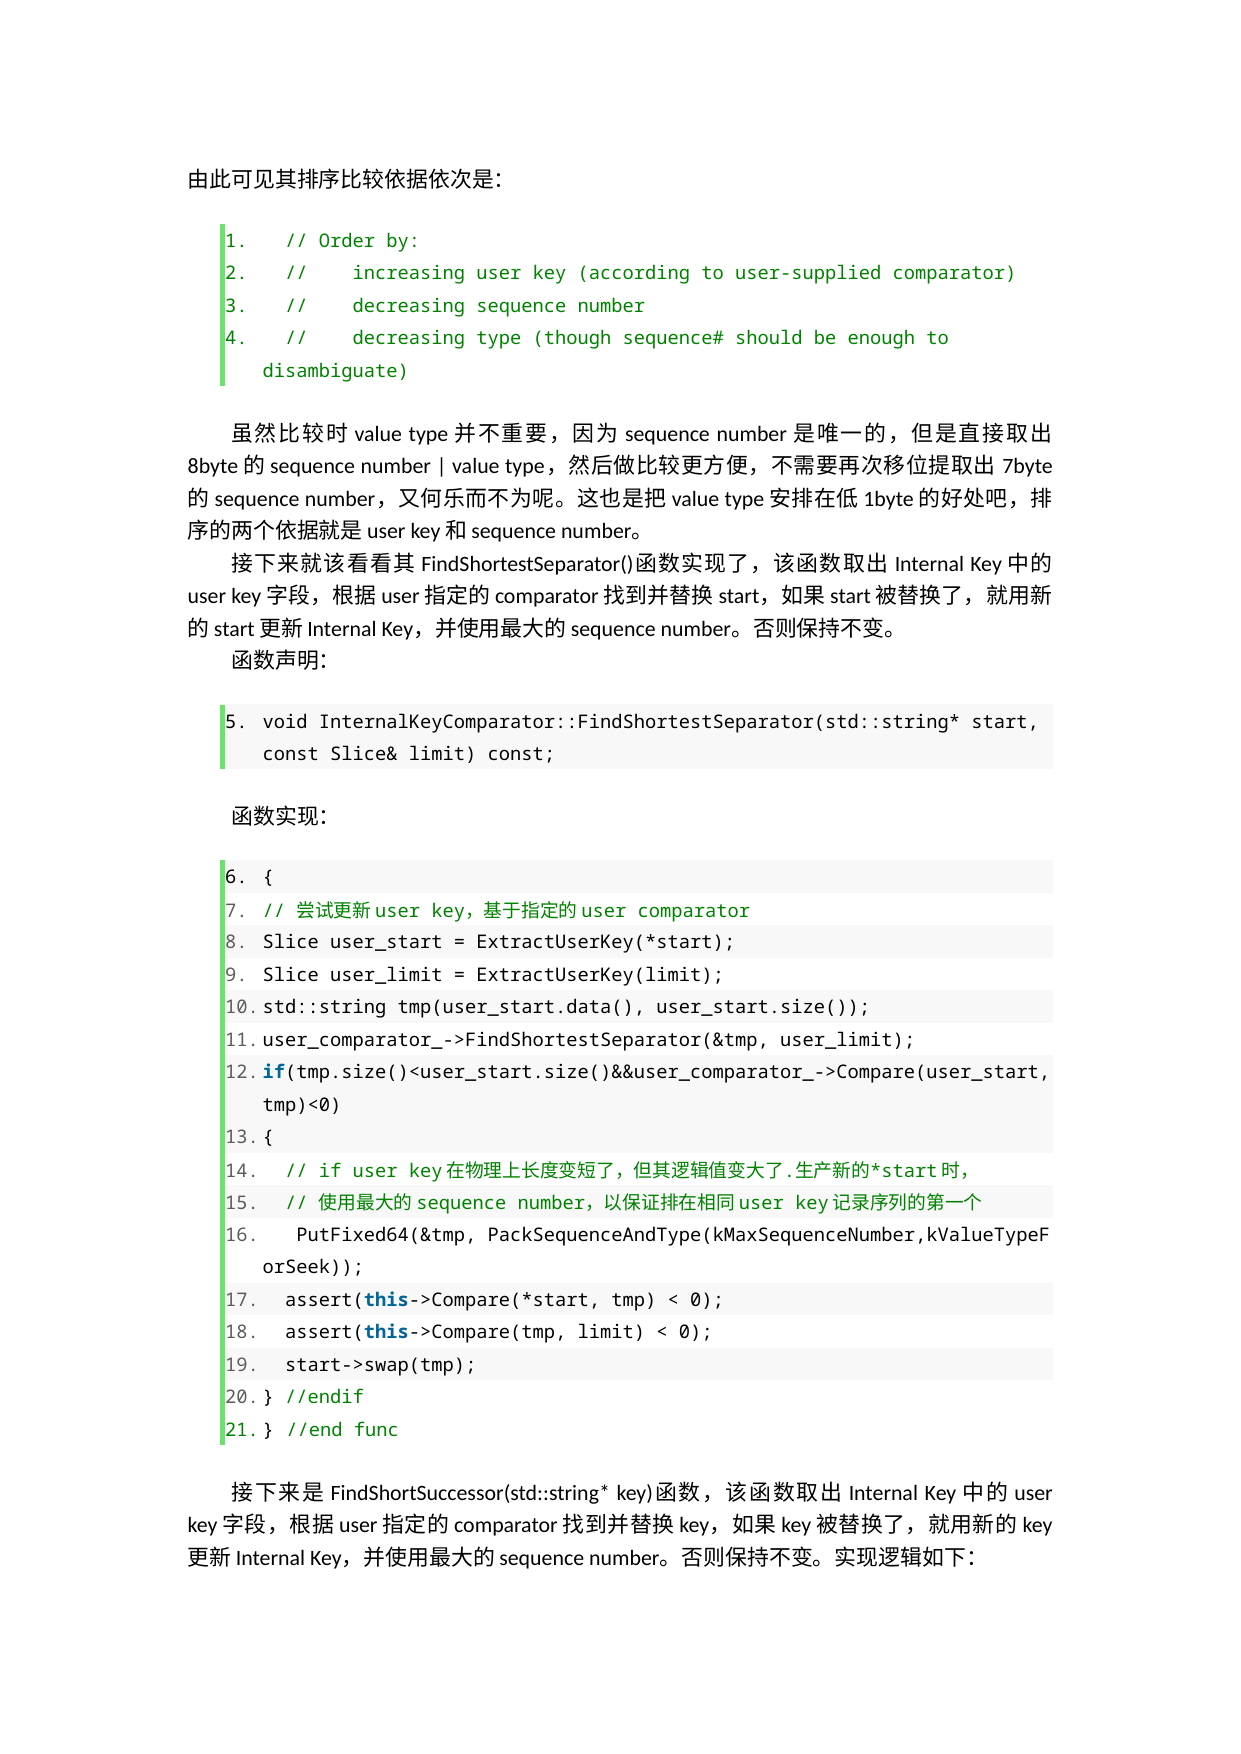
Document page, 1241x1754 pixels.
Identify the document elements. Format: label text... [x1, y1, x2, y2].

list // 尝试更新user key，基于指定的user comparator [225, 893, 1053, 925]
text 虽然比较时value type并不重要，因为sequence number是唯一的，但是直接取出8byte的sequence number | value type，然后做比较更方便，不需要再次移位提取出7byte的sequence number，又何乐而不为呢。这也是把value type安排在低1byte的好处吧，排序的两个依据就是user key和sequence number。 [187, 415, 1053, 545]
list user_comparator_->FindShortestSeparator(&tmp, user_limit); [225, 1023, 1053, 1055]
list start->swap(tmp); [225, 1348, 1053, 1380]
list // Order by: [225, 224, 1053, 256]
list std::string tmp(user_start.data(), user_start.size()); [225, 990, 1053, 1023]
list Slice user_limit = ExtractUserKey(limit); [225, 958, 1053, 990]
list // 使用最大的sequence number，以保证排在相同user key记录序列的第一个 [225, 1185, 1053, 1218]
list Slice user_start = ExtractUserKey(*start); [225, 925, 1053, 958]
list void InternalKeyComparator::FindShortestSeparator(std::string* start, const Slice& limit) const; [220, 704, 1053, 769]
text 由此可见其排序比较依据依次是： [187, 162, 1053, 194]
list assert(this->Compare(*start, tmp) < 0); [225, 1283, 1053, 1315]
text 函数实现： [187, 799, 1053, 831]
list { [225, 860, 1053, 893]
text 函数声明： [187, 643, 1053, 675]
list } //end func [225, 1413, 1053, 1445]
list // decreasing type (though sequence# should be enough to disambiguate) [225, 321, 1053, 386]
list assert(this->Compare(tmp, limit) < 0); [225, 1315, 1053, 1348]
list PutFixed64(&tmp, PackSequenceAndType(kMaxSequenceNumber,kValueTypeForSeek)); [225, 1218, 1053, 1283]
list } //endif [225, 1380, 1053, 1413]
text 接下来是FindShortSuccessor(std::string* key)函数，该函数取出Internal Key中的user key字段，根据user指定的comparator找到并替换key，如果key被替换了，就用新的key更新Internal Key，并使用最大的sequence number。否则保持不变。实现逻辑如下： [187, 1474, 1053, 1572]
list // decreasing sequence number [225, 289, 1053, 321]
list // if user key在物理上长度变短了，但其逻辑值变大了.生产新的*start时， [225, 1153, 1053, 1185]
list { [225, 1120, 1053, 1153]
list // increasing user key (according to user-supplied comparator) [225, 256, 1053, 289]
text 接下来就该看看其FindShortestSeparator()函数实现了，该函数取出Internal Key中的user key字段，根据user指定的comparator找到并替换start，如果start被替换了，就用新的start更新Internal Key，并使用最大的sequence number。否则保持不变。 [187, 545, 1053, 643]
list if(tmp.size()<user_start.size()&&user_comparator_->Compare(user_start, tmp)<0) [225, 1055, 1053, 1120]
